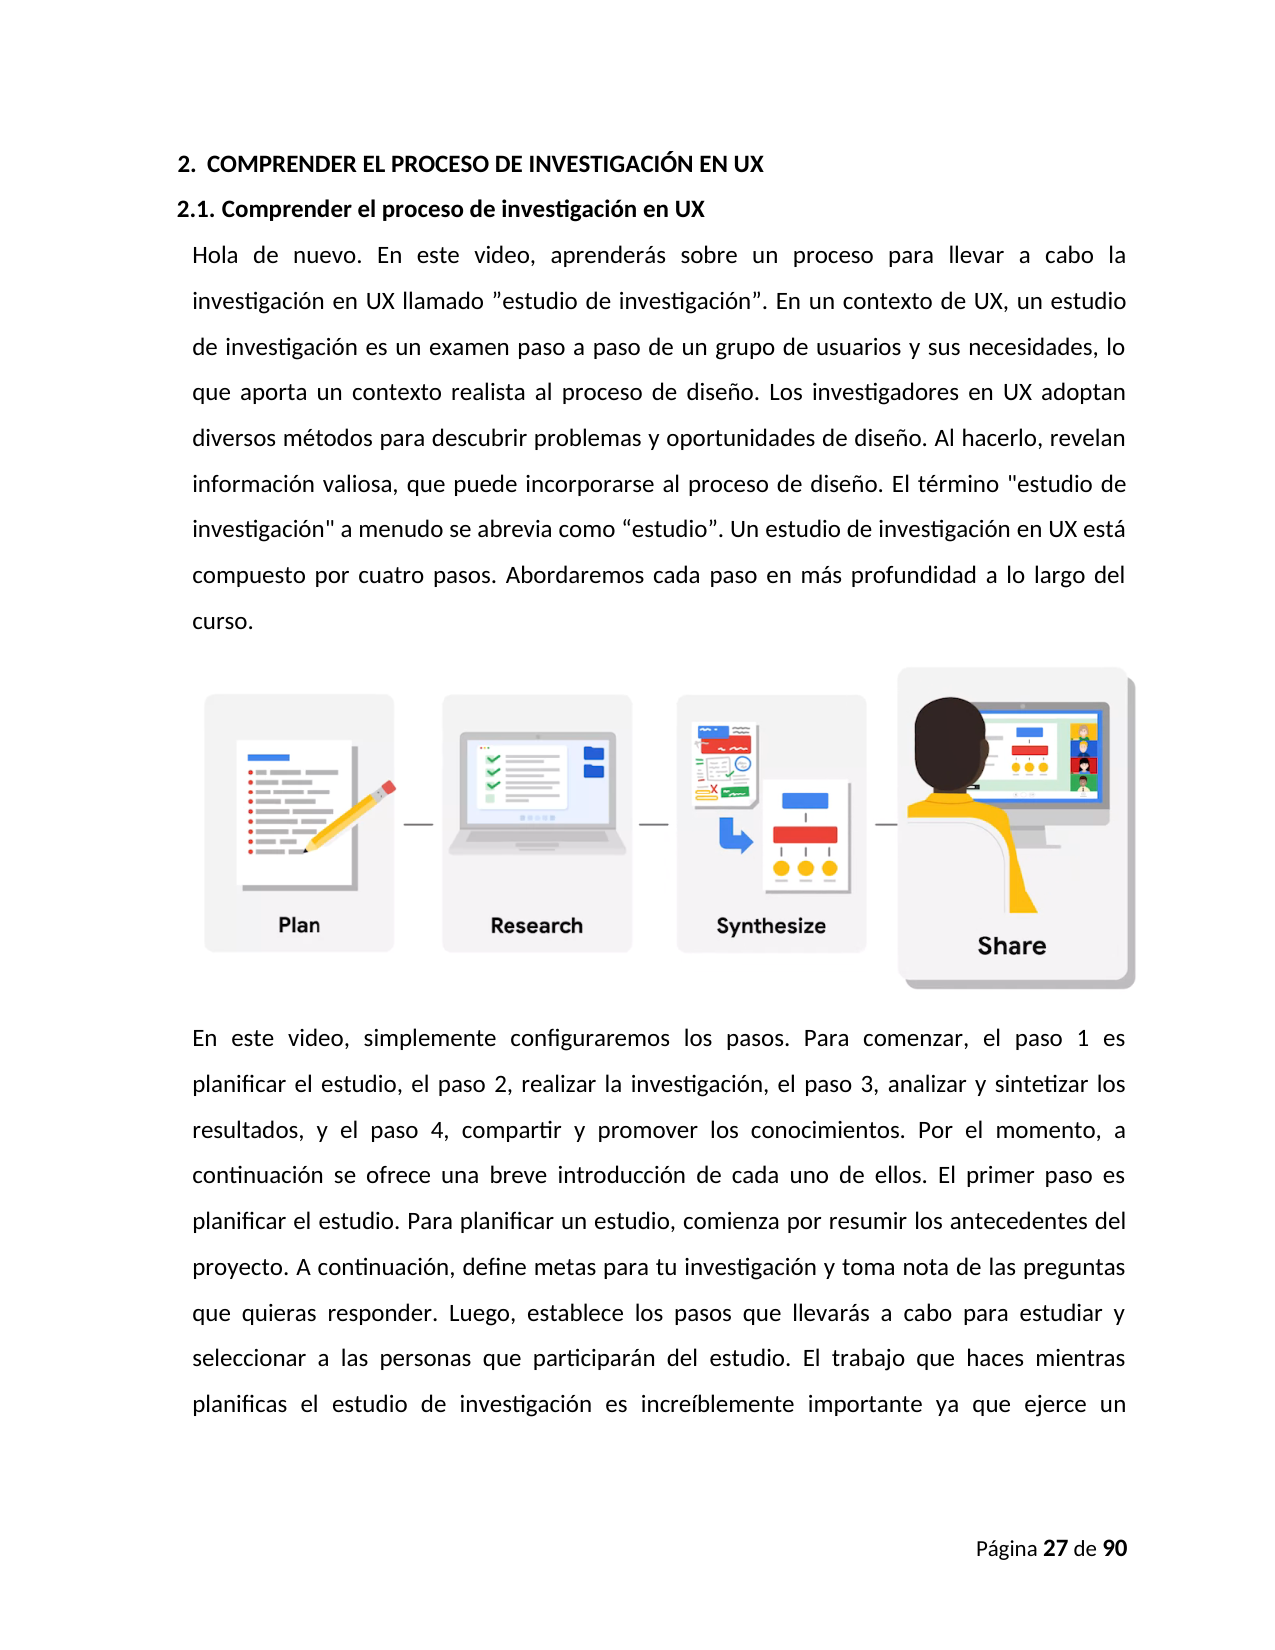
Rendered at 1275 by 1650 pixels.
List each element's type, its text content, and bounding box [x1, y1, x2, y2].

list Hola de nuevo. En este video, aprenderás sobre un proceso para llevar a cabo la investigación en UX llamado ”estudio de investigación”. En un contexto de UX, un estudio de investigación es un examen paso a paso de un grupo de usuarios y sus necesidades, lo que aporta un contexto realista al proceso de diseño. Los investigadores en UX adoptan diversos métodos para descubrir problemas y oportunidades de diseño. Al hacerlo, revelan información valiosa, que puede incorporarse al proceso de diseño. El término "estudio de investigación" a menudo se abrevia como “estudio”. Un estudio de investigación en UX está compuesto por cuatro pasos. Abordaremos cada paso en más profundidad a lo largo del curso. [192, 239, 1127, 636]
picture [192, 650, 1143, 1009]
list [192, 1022, 1127, 1419]
list COMPRENDER EL PROCESO DE INVESTIGACIÓN EN UX [177, 148, 1127, 178]
list Comprender el proceso de investigación en UX [177, 193, 1127, 224]
